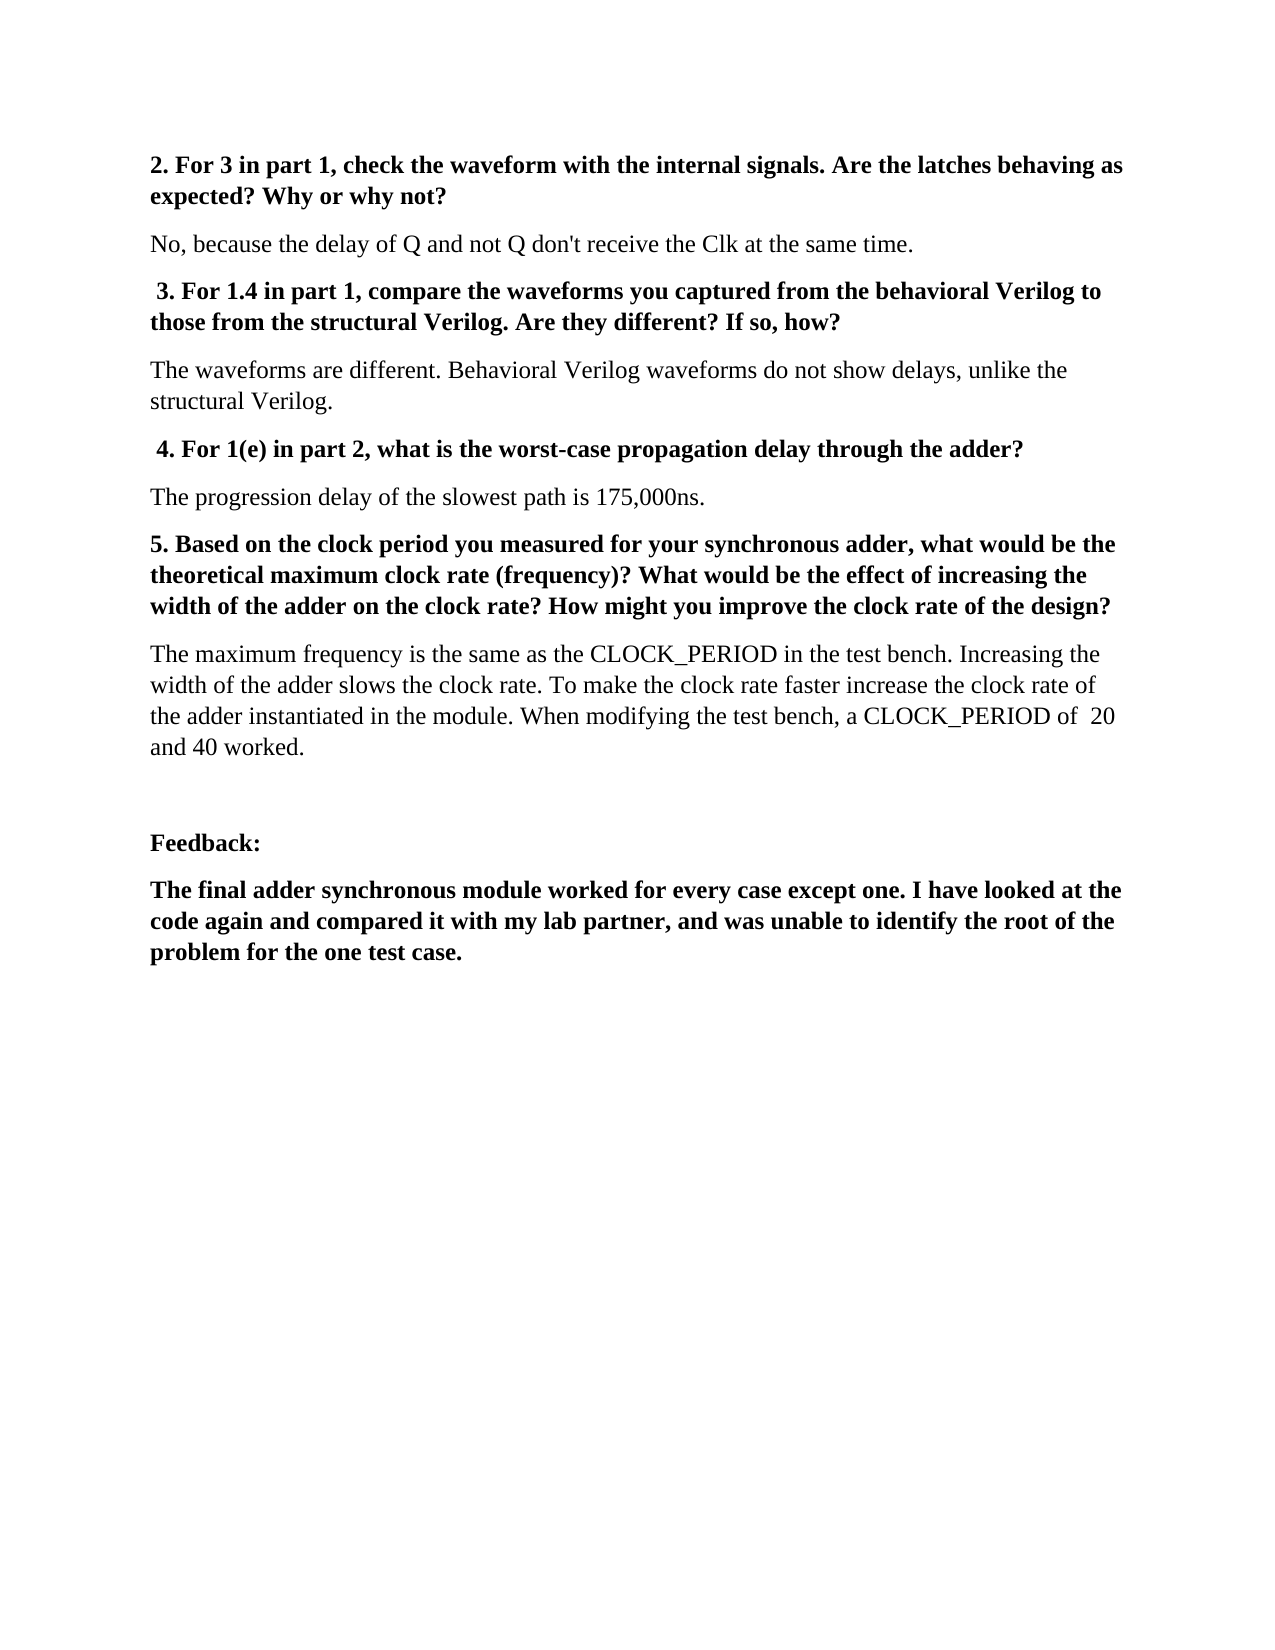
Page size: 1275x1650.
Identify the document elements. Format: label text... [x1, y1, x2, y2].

text The waveforms are different. Behavioral Verilog waveforms do not show delays, unlike the structural Verilog. [150, 355, 1125, 415]
text No, because the delay of Q and not Q don't receive the Clk at the same time. [150, 229, 1125, 257]
text The maximum frequency is the same as the CLOCK_PERIOD in the test bench. Increasing the width of the adder slows the clock rate. To make the clock rate faster increase the clock rate of the adder instantiated in the module. When modifying the test bench, a CLOCK_PERIOD of 20 and 40 worked. [150, 639, 1125, 761]
text 3. For 1.4 in part 1, compare the waveforms you captured from the behavioral Verilog to those from the structural Verilog. Are they different? If so, how? [150, 276, 1125, 336]
text 4. For 1(e) in part 2, what is the worst-case propagation delay through the adder? [150, 434, 1125, 463]
text The progression delay of the slowest path is 175,000ns. [150, 482, 1125, 510]
text Feedback: [150, 828, 1125, 856]
text 2. For 3 in part 1, check the waveform with the internal signals. Are the latches behaving as expected? Why or why not? [150, 150, 1125, 210]
text 5. Based on the clock period you measured for your synchronous adder, what would be the theoretical maximum clock rate (frequency)? What would be the effect of increasing the width of the adder on the clock rate? How might you improve the clock rate of the design? [150, 529, 1125, 620]
text The final adder synchronous module worked for every case except one. I have looked at the code again and compared it with my lab partner, and was unable to identify the root of the problem for the one test case. [150, 875, 1125, 966]
